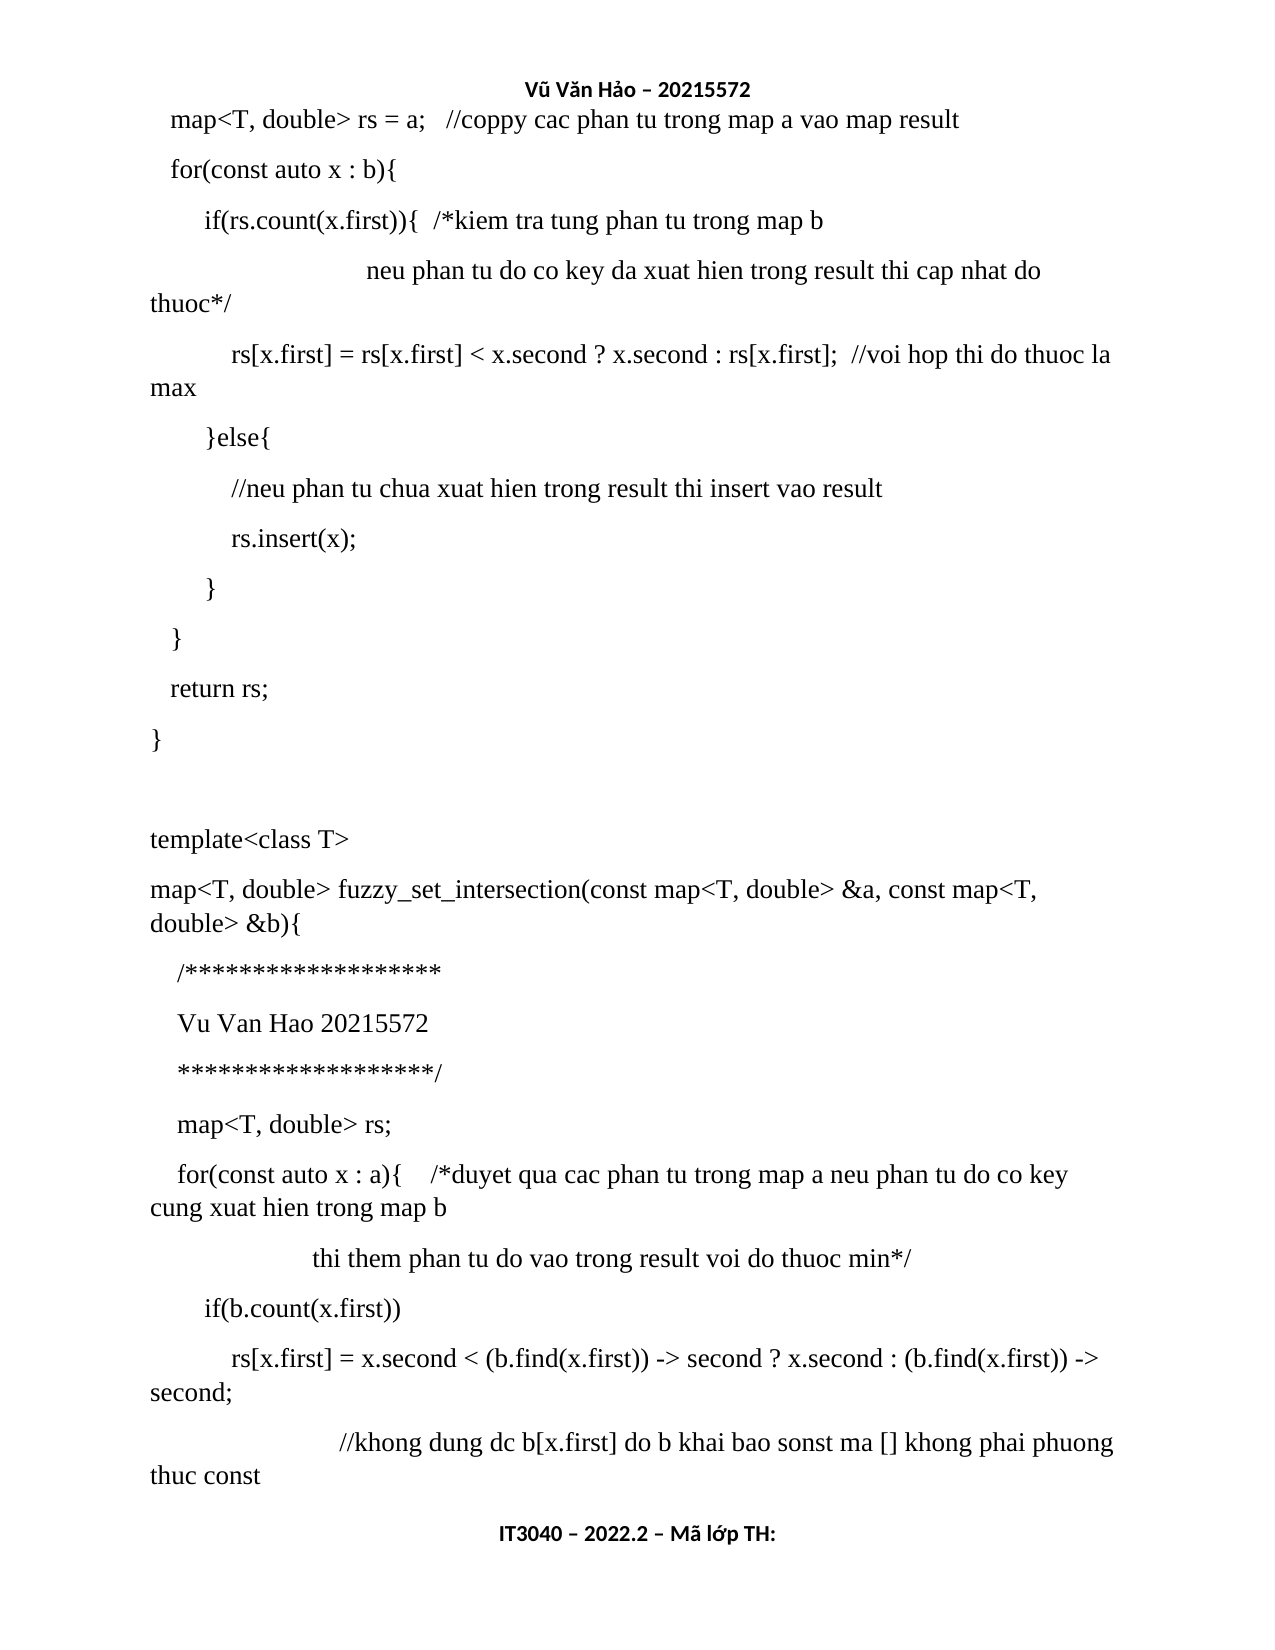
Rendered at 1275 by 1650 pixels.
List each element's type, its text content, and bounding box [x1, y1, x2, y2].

text map<T, double> fuzzy_set_intersection(const map<T, double> &a, const map<T, double> &b){ [150, 873, 1125, 938]
text } [150, 622, 1125, 653]
text //neu phan tu chua xuat hien trong result thi insert vao result [150, 472, 1125, 503]
text }else{ [150, 422, 1125, 453]
text for(const auto x : b){ [150, 154, 1125, 185]
text Vu Van Hao 20215572 [150, 1007, 1125, 1038]
text rs.insert(x); [150, 522, 1125, 553]
text neu phan tu do co key da xuat hien trong result thi cap nhat do thuoc*/ [150, 254, 1125, 319]
text //khong dung dc b[x.first] do b khai bao sonst ma [] khong phai phuong thuc const [150, 1426, 1125, 1491]
text /******************* [150, 957, 1125, 988]
text for(const auto x : a){ /*duyet qua cac phan tu trong map a neu phan tu do co key cung xuat hien trong map b [150, 1158, 1125, 1223]
text rs[x.first] = x.second < (b.find(x.first)) -> second ? x.second : (b.find(x.first)) -> second; [150, 1342, 1125, 1407]
text if(rs.count(x.first)){ /*kiem tra tung phan tu trong map b [150, 204, 1125, 235]
text return rs; [150, 673, 1125, 704]
text if(b.count(x.first)) [150, 1292, 1125, 1323]
text } [150, 572, 1125, 603]
text map<T, double> rs = a; //coppy cac phan tu trong map a vao map result [150, 103, 1125, 134]
text *******************/ [150, 1058, 1125, 1089]
text map<T, double> rs; [150, 1108, 1125, 1139]
text thi them phan tu do vao trong result voi do thuoc min*/ [150, 1242, 1125, 1273]
text template<class T> [150, 823, 1125, 854]
text } [150, 723, 1125, 754]
text rs[x.first] = rs[x.first] < x.second ? x.second : rs[x.first]; //voi hop thi do thuoc la max [150, 338, 1125, 402]
